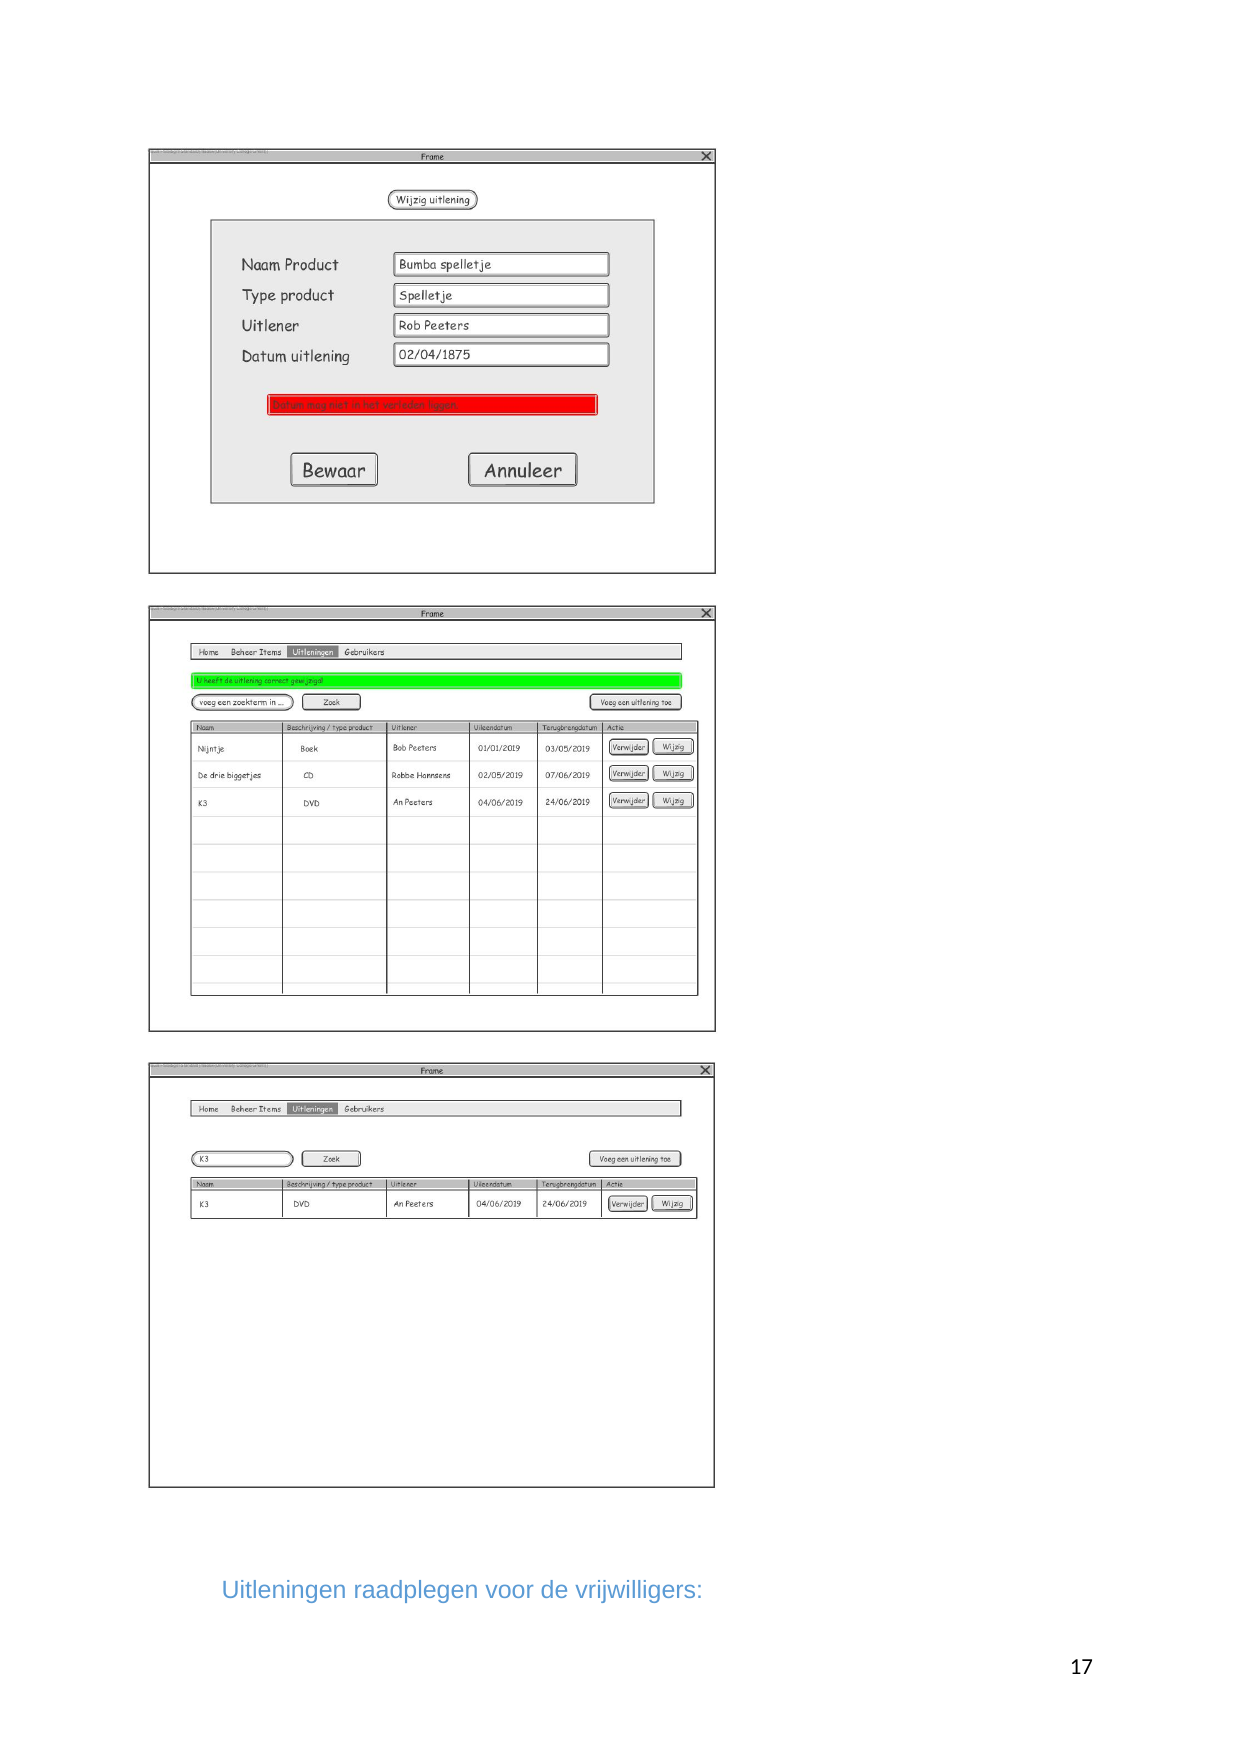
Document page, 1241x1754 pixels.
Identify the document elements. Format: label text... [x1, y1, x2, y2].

picture [147, 147, 718, 576]
text Uitleningen raadplegen voor de vrijwilligers: [148, 1575, 1093, 1604]
picture [147, 1062, 717, 1490]
picture [147, 604, 718, 1034]
